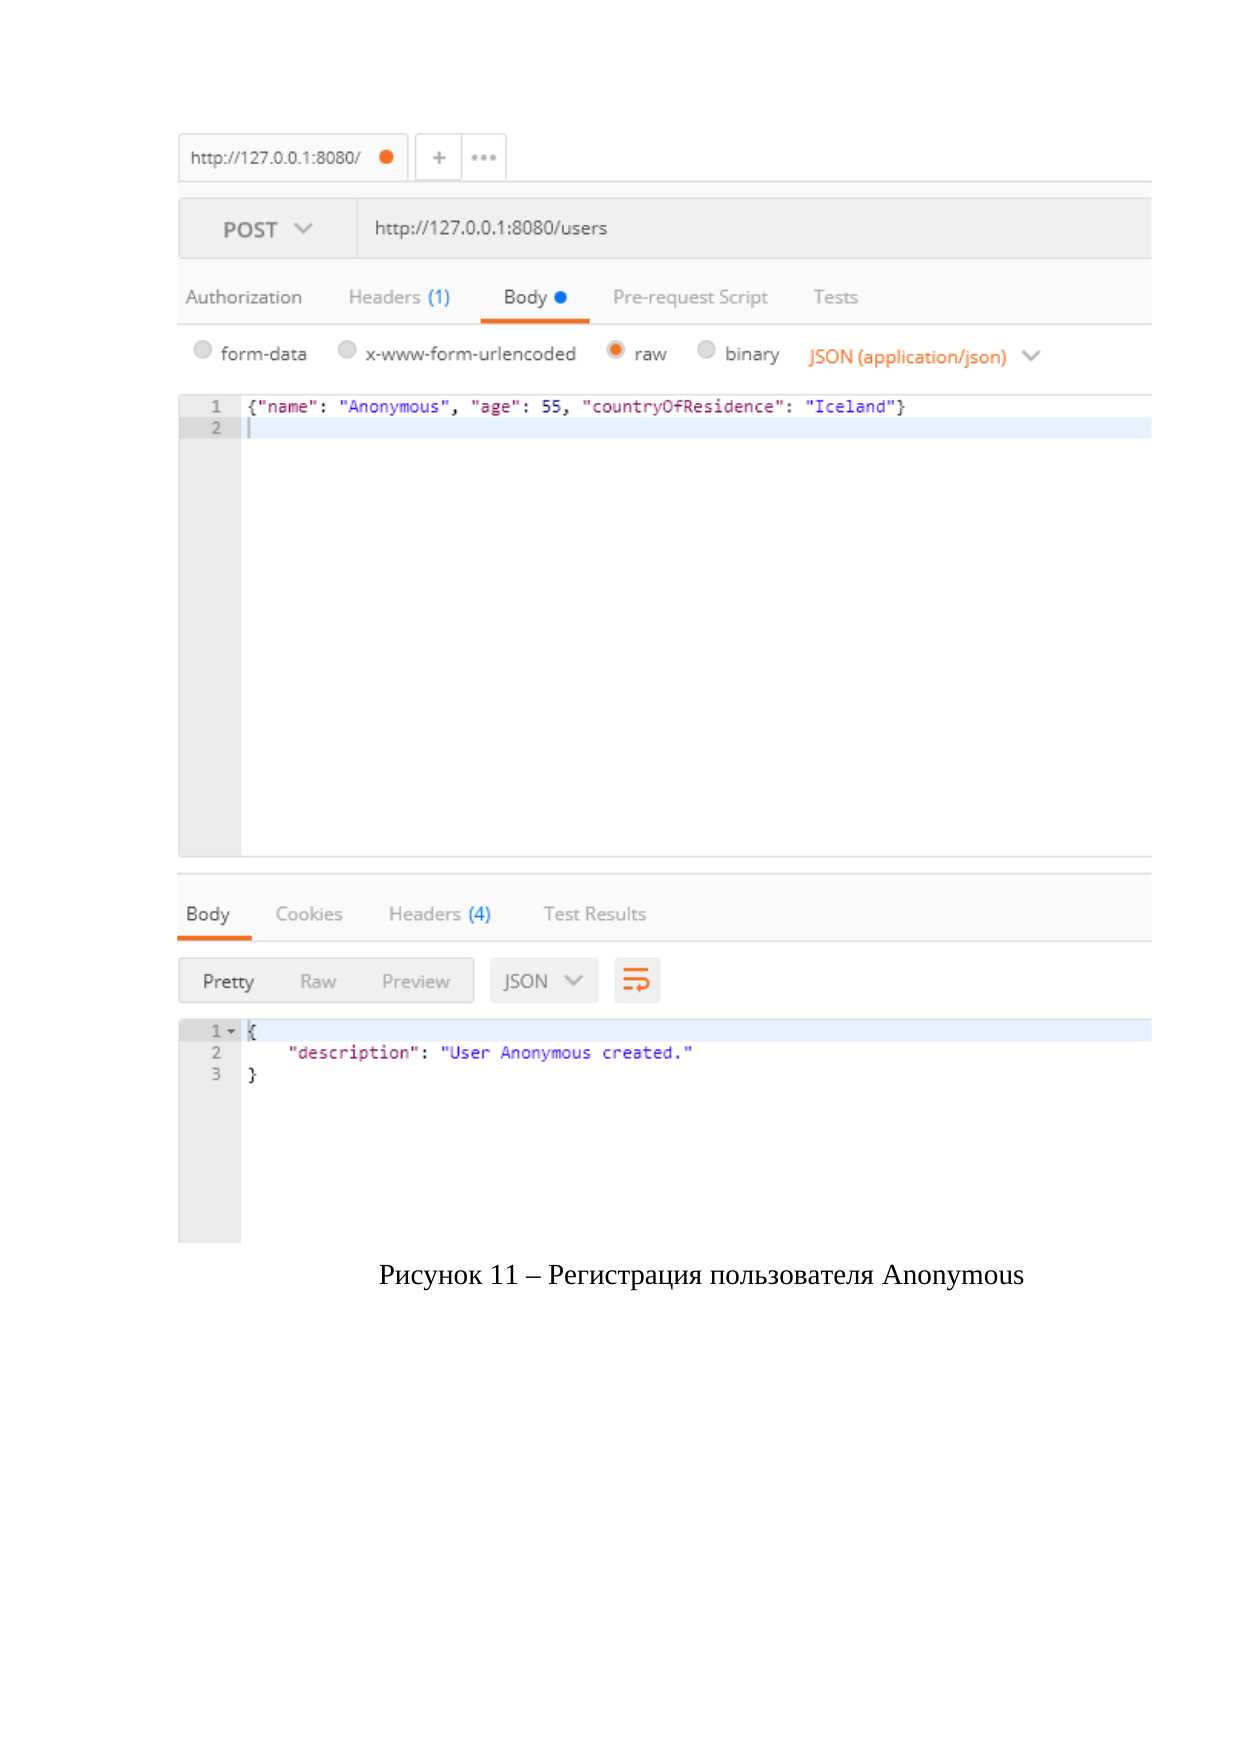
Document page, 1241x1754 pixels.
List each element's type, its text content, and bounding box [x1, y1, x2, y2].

picture [177, 118, 1152, 1243]
text Рисунок 11 – Регистрация пользователя Anonymous [177, 1257, 1152, 1291]
